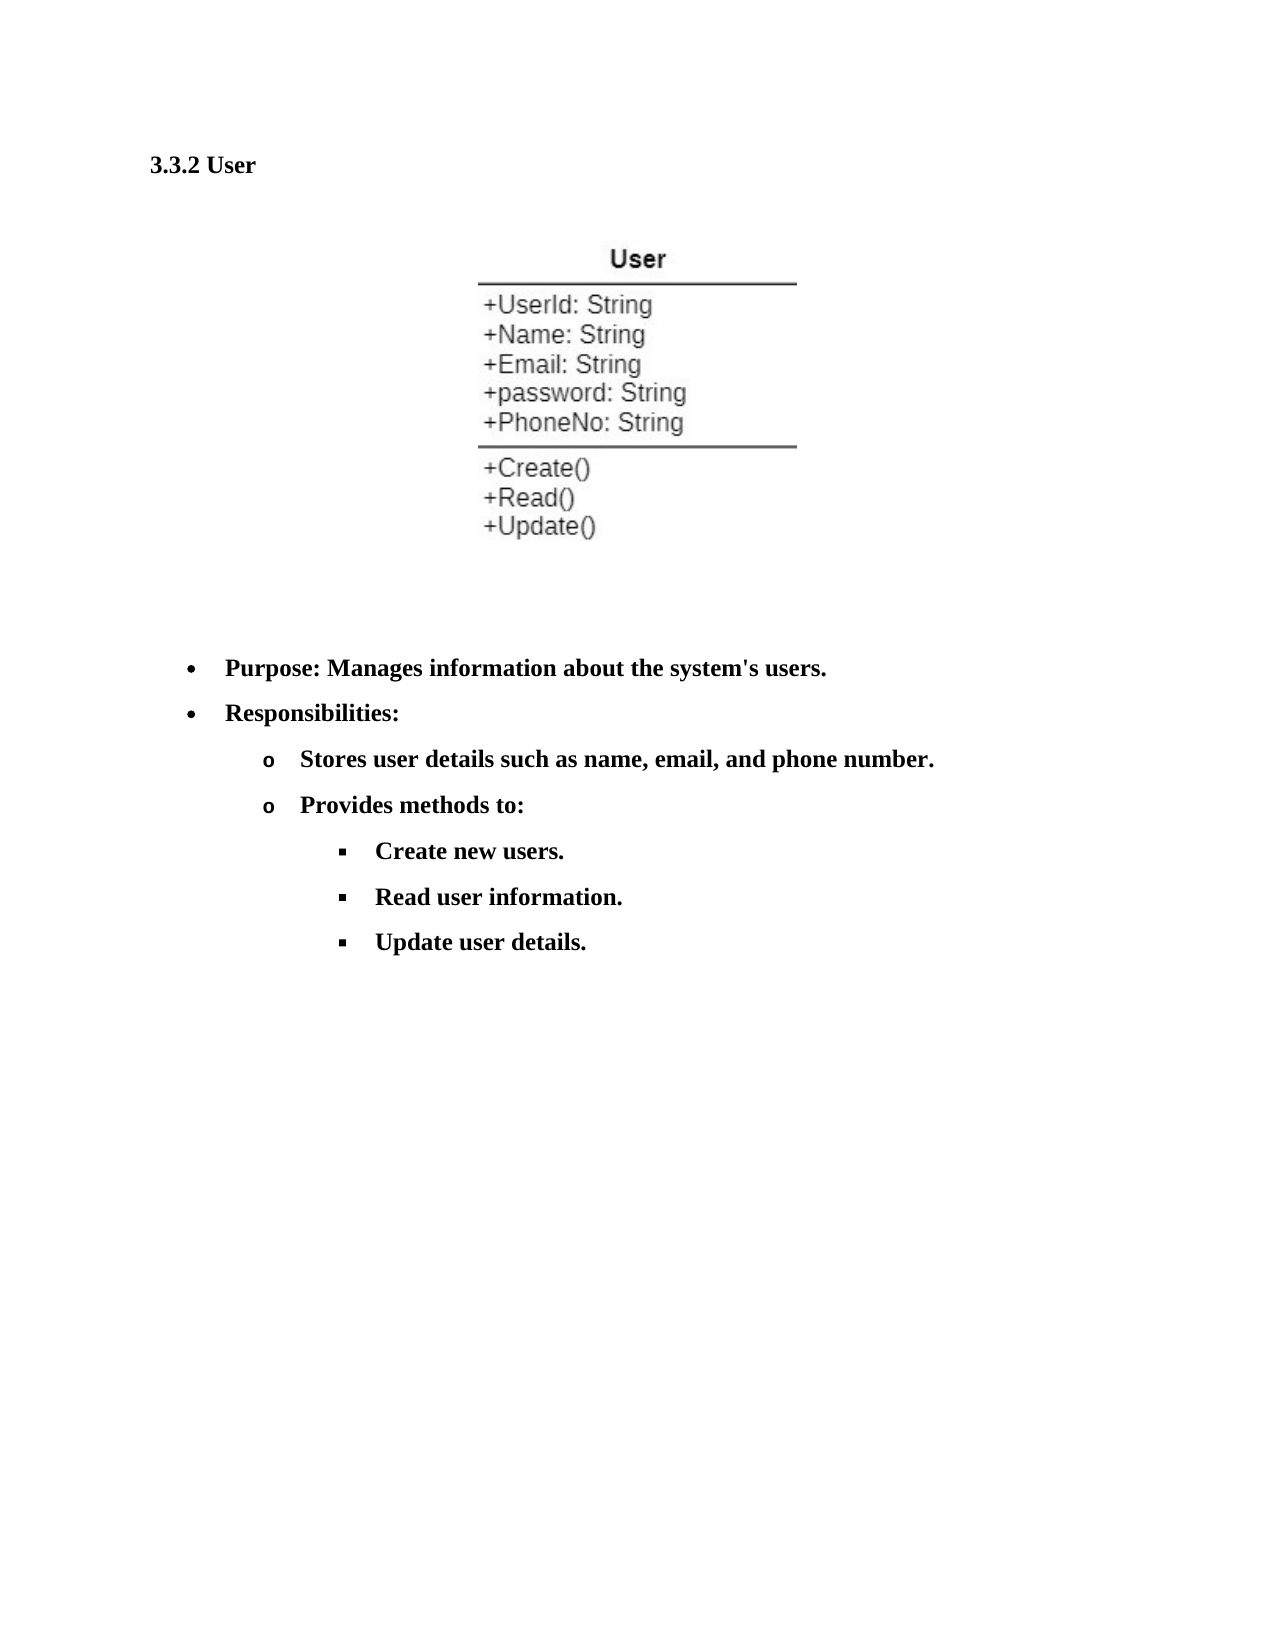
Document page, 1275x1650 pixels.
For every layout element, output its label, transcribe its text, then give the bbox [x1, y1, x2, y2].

list Update user details. [337, 927, 1125, 956]
picture [478, 240, 797, 637]
text 3.3.2 User [150, 150, 1125, 179]
list Responsibilities: [187, 698, 1125, 727]
list Purpose: Manages information about the system's users. [187, 653, 1125, 682]
list Provides methods to: [262, 790, 1125, 819]
list Read user information. [337, 882, 1125, 910]
list Stores user details such as name, email, and phone number. [262, 744, 1125, 773]
list Create new users. [337, 836, 1125, 865]
